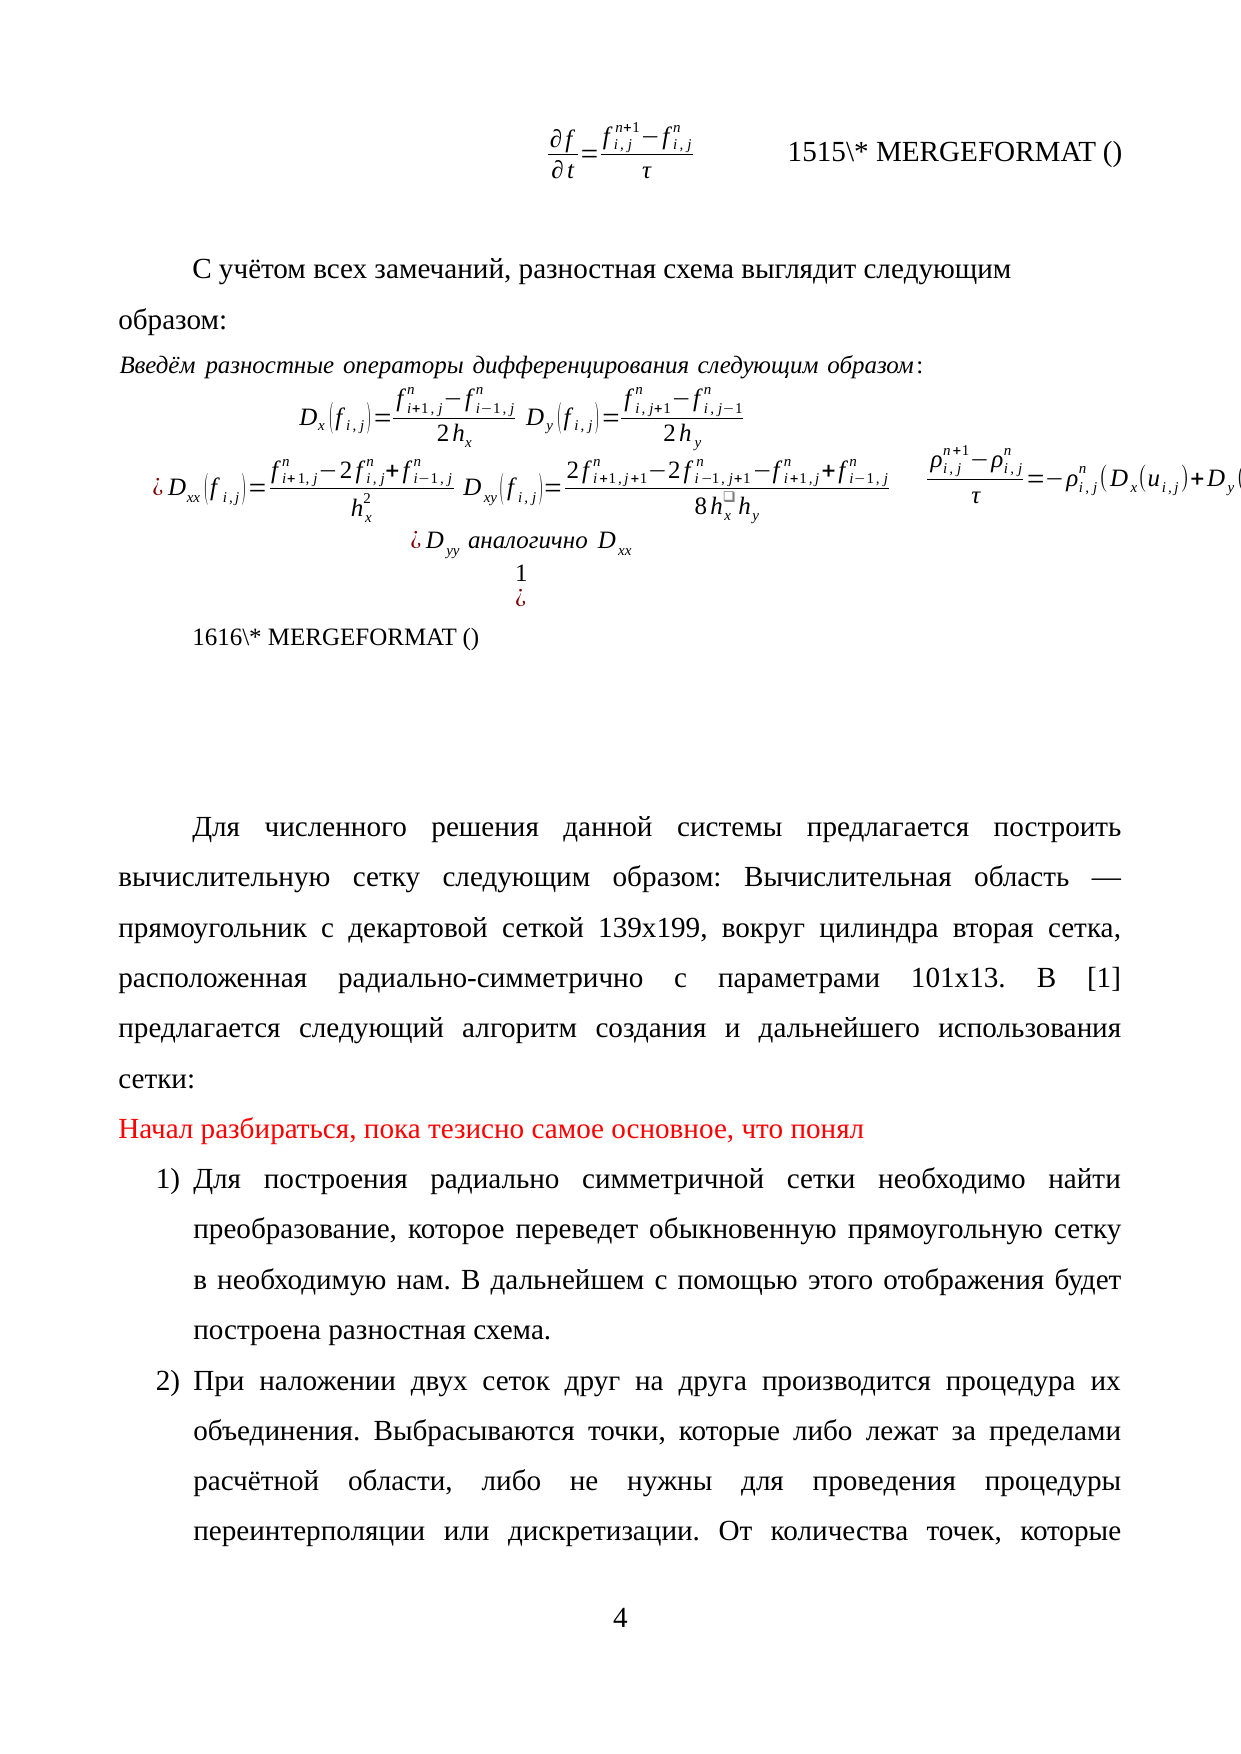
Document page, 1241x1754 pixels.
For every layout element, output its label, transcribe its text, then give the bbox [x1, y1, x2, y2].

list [156, 1363, 1122, 1547]
text С учётом всех замечаний, разностная схема выглядит следующим образом: [118, 251, 1122, 335]
text Для численного решения данной системы предлагается построить вычислительную сетку следующим образом: Вычислительная область — прямоугольник с декартовой сеткой 139х199, вокруг цилиндра вторая сетка, расположенная радиально-симметрично с параметрами 101х13. В [1] предлагается следующий алгоритм создания и дальнейшего использования сетки: [118, 809, 1122, 1094]
text Начал разбираться, пока тезисно самое основное, что понял [118, 1111, 1122, 1144]
list Для построения радиально симметричной сетки необходимо найти преобразование, которое переведет обыкновенную прямоугольную сетку в необходимую нам. В дальнейшем с помощью этого отображения будет построена разностная схема. [156, 1161, 1122, 1346]
